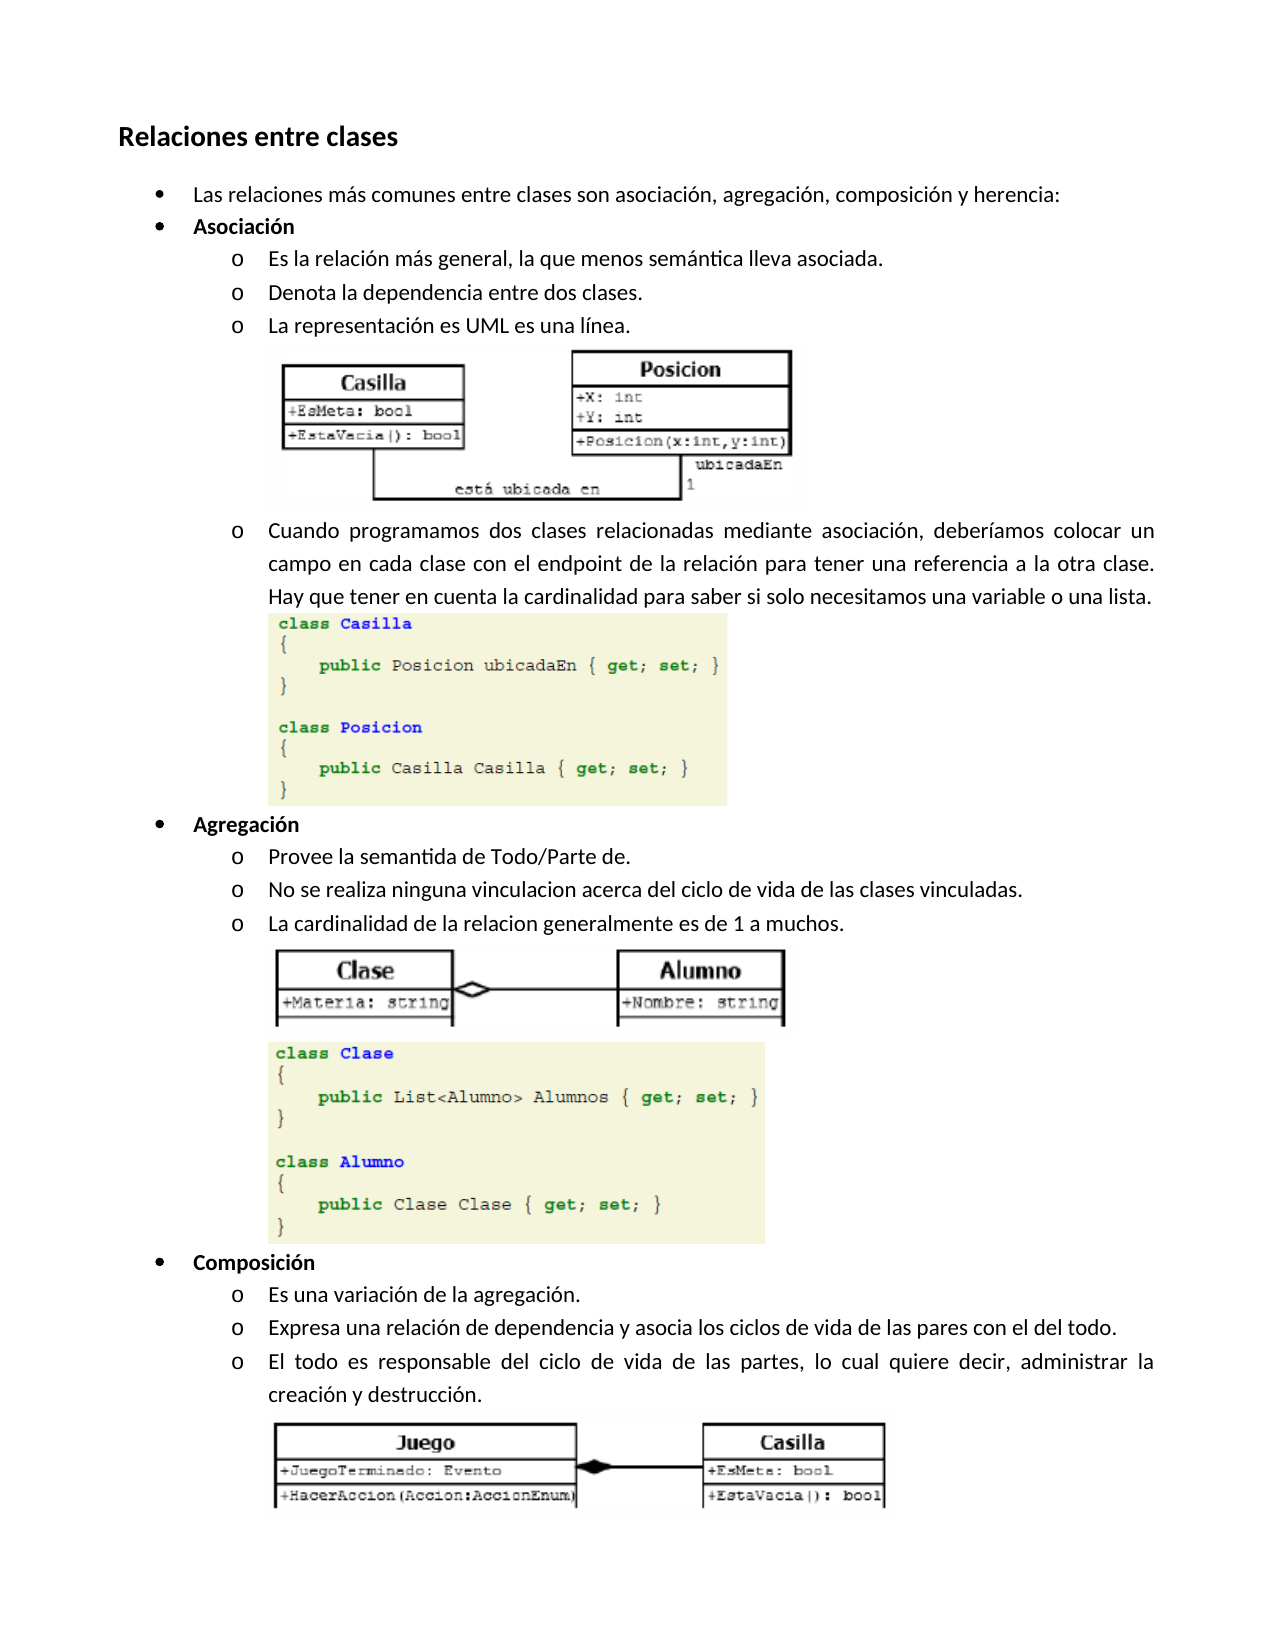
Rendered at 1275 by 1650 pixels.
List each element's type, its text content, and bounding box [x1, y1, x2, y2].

list No se realiza ninguna vinculacion acerca del ciclo de vida de las clases vinculadas. [231, 875, 1157, 904]
text Relaciones entre clases [118, 118, 1157, 154]
list Denota la dependencia entre dos clases. [231, 278, 1157, 307]
list Es una variación de la agregación. [231, 1280, 1157, 1309]
picture [268, 613, 728, 806]
list La representación es UML es una línea. [231, 311, 1157, 341]
picture [268, 942, 795, 1038]
list Asociación [156, 212, 1157, 240]
list Es la relación más general, la que menos semántica lleva asociada. [231, 244, 1157, 273]
list Provee la semantida de Todo/Parte de. [231, 842, 1157, 871]
list Cuando programamos dos clases relacionadas mediante asociación, deberíamos colocar un campo en cada clase con el endpoint de la relación para tener una referencia a la otra clase. Hay que tener en cuenta la cardinalidad para saber si solo necesitamos una variable o una lista. [231, 516, 1157, 610]
picture [268, 1042, 765, 1244]
picture [268, 345, 804, 512]
list Expresa una relación de dependencia y asocia los ciclos de vida de las pares con el del todo. [231, 1313, 1157, 1343]
picture [268, 1412, 895, 1521]
list El todo es responsable del ciclo de vida de las partes, lo cual quiere decir, administrar la creación y destrucción. [231, 1347, 1157, 1408]
list Las relaciones más comunes entre clases son asociación, agregación, composición y herencia: [156, 180, 1157, 208]
list Composición [156, 1248, 1157, 1276]
list La cardinalidad de la relacion generalmente es de 1 a muchos. [231, 909, 1157, 938]
list Agregación [156, 810, 1157, 838]
